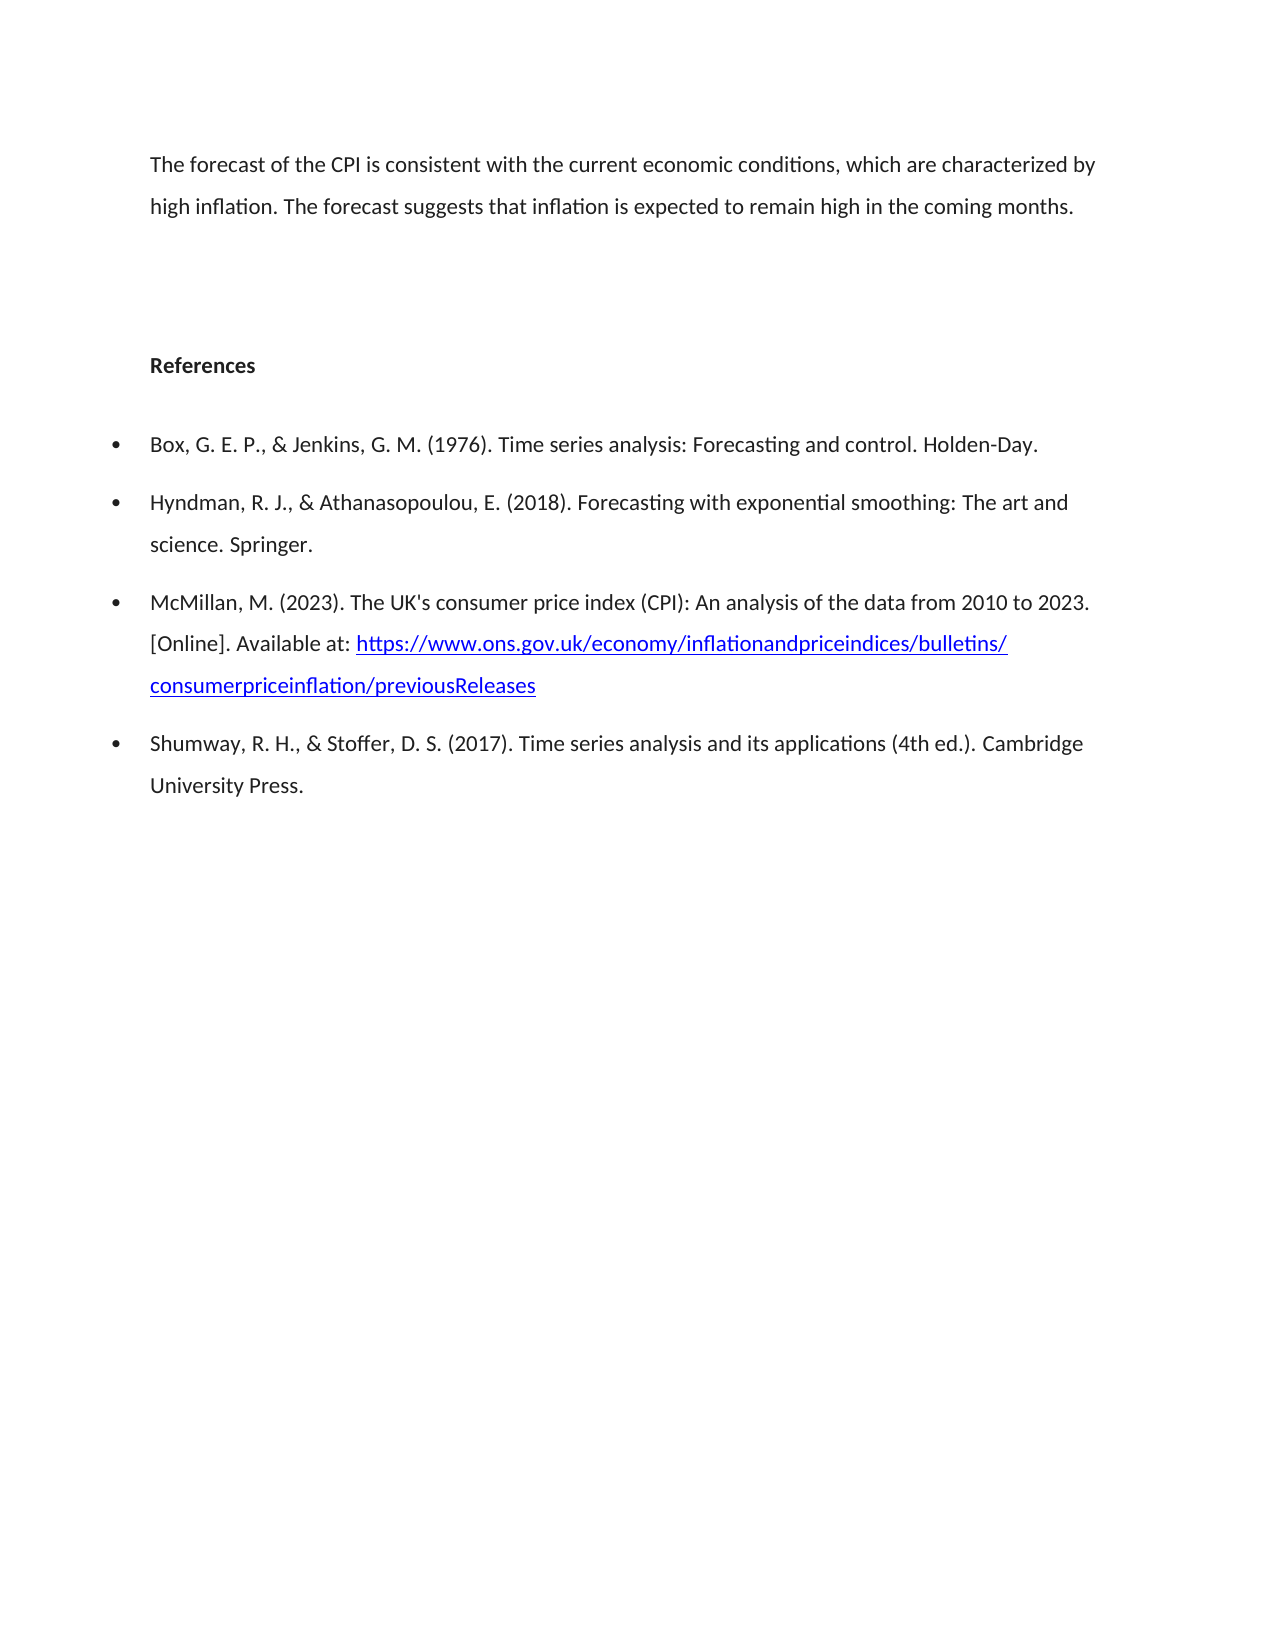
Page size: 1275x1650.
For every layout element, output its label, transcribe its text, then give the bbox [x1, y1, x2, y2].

list Shumway, R. H., & Stoffer, D. S. (2017). Time series analysis and its applications (4th ed.). Cambridge University Press. [112, 729, 1125, 799]
text References [150, 351, 1125, 379]
list Box, G. E. P., & Jenkins, G. M. (1976). Time series analysis: Forecasting and control. Holden-Day. [112, 430, 1125, 458]
list Hyndman, R. J., & Athanasopoulou, E. (2018). Forecasting with exponential smoothing: The art and science. Springer. [112, 488, 1125, 558]
list McMillan, M. (2023). The UK's consumer price index (CPI): An analysis of the data from 2010 to 2023. [Online]. Available at: https://www.ons.gov.uk/economy/inflationandpriceindices/bulletins/consumerpriceinflation/previousReleases [112, 588, 1125, 699]
text The forecast of the CPI is consistent with the current economic conditions, which are characterized by high inflation. The forecast suggests that inflation is expected to remain high in the coming months. [150, 150, 1125, 220]
